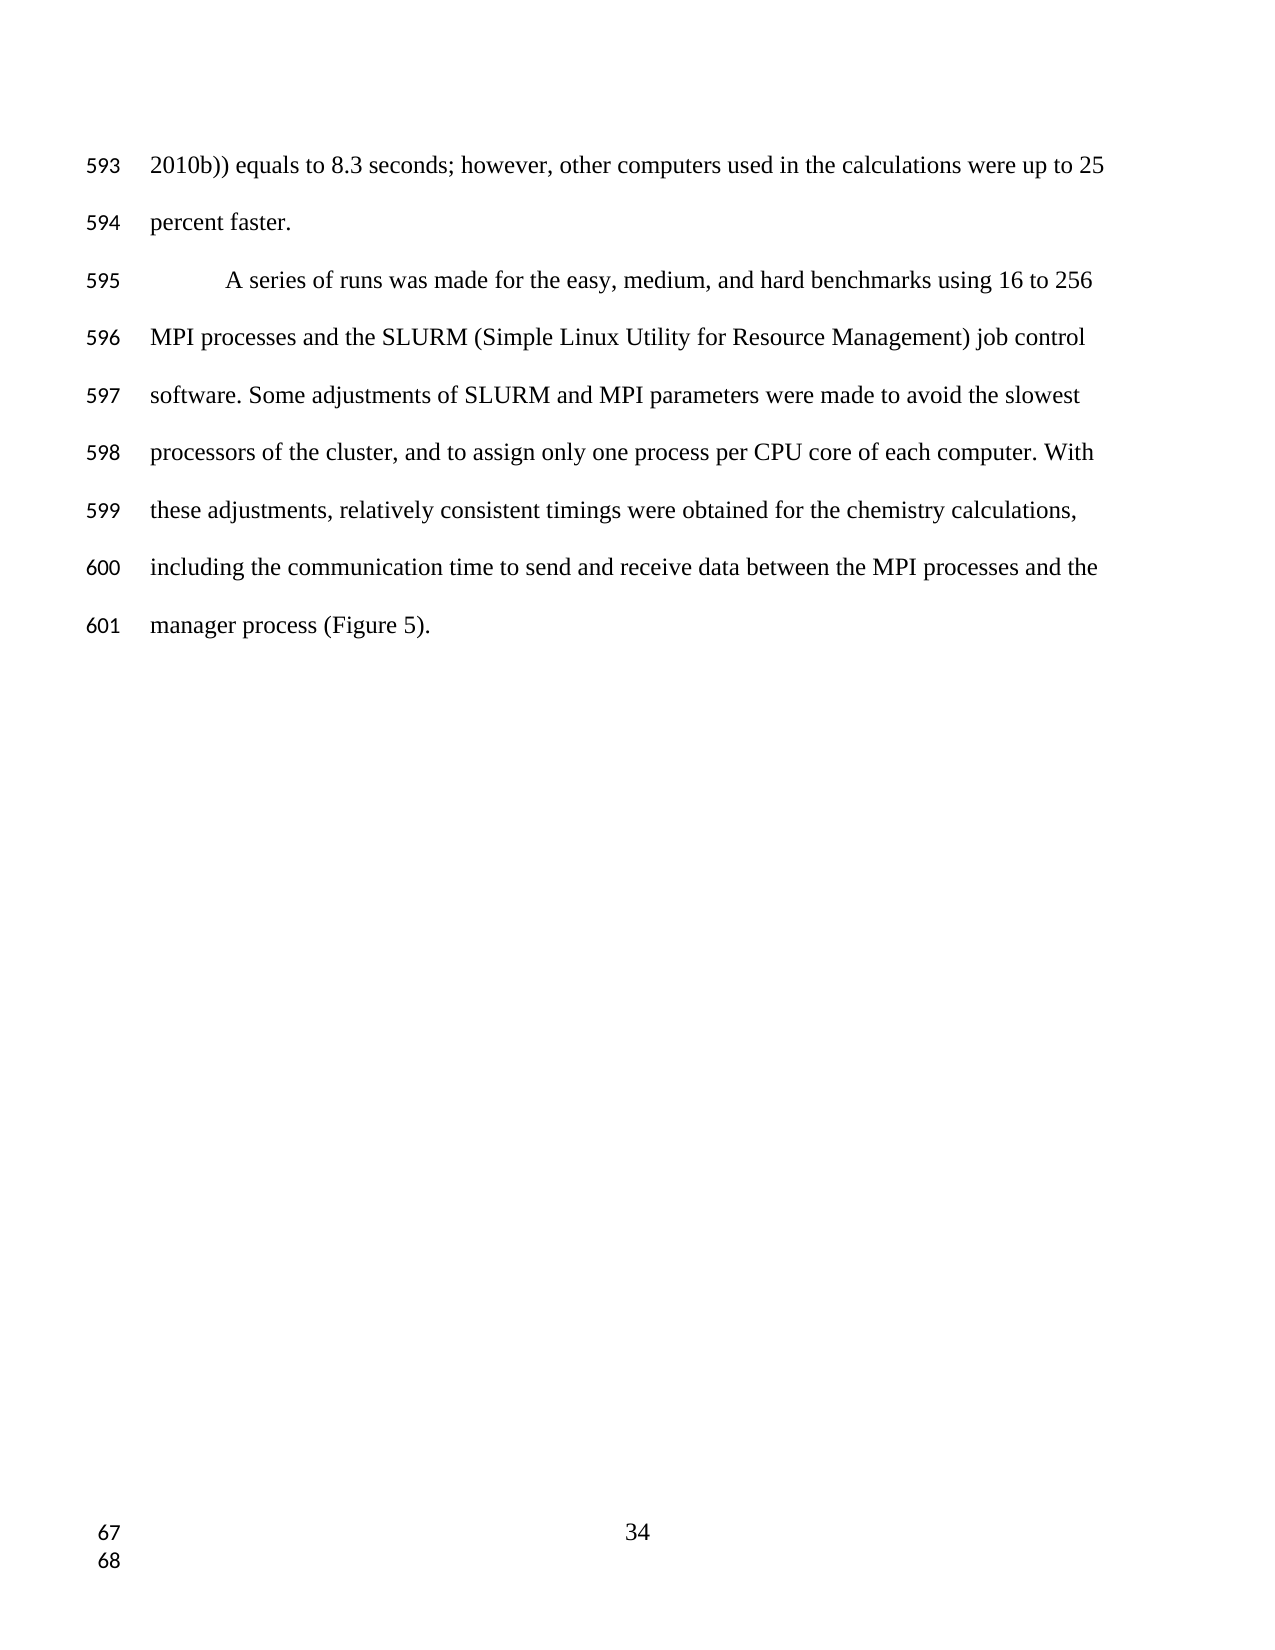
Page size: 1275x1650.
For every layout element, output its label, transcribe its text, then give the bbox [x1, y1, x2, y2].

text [150, 150, 1125, 236]
text A series of runs was made for the easy, medium, and hard benchmarks using 16 to 256 MPI processes and the SLURM (Simple Linux Utility for Resource Management) job control software. Some adjustments of SLURM and MPI parameters were made to avoid the slowest processors of the cluster, and to assign only one process per CPU core of each computer. With these adjustments, relatively consistent timings were obtained for the chemistry calculations, including the communication time to send and receive data between the MPI processes and the manager process (Figure 5). [150, 265, 1125, 639]
